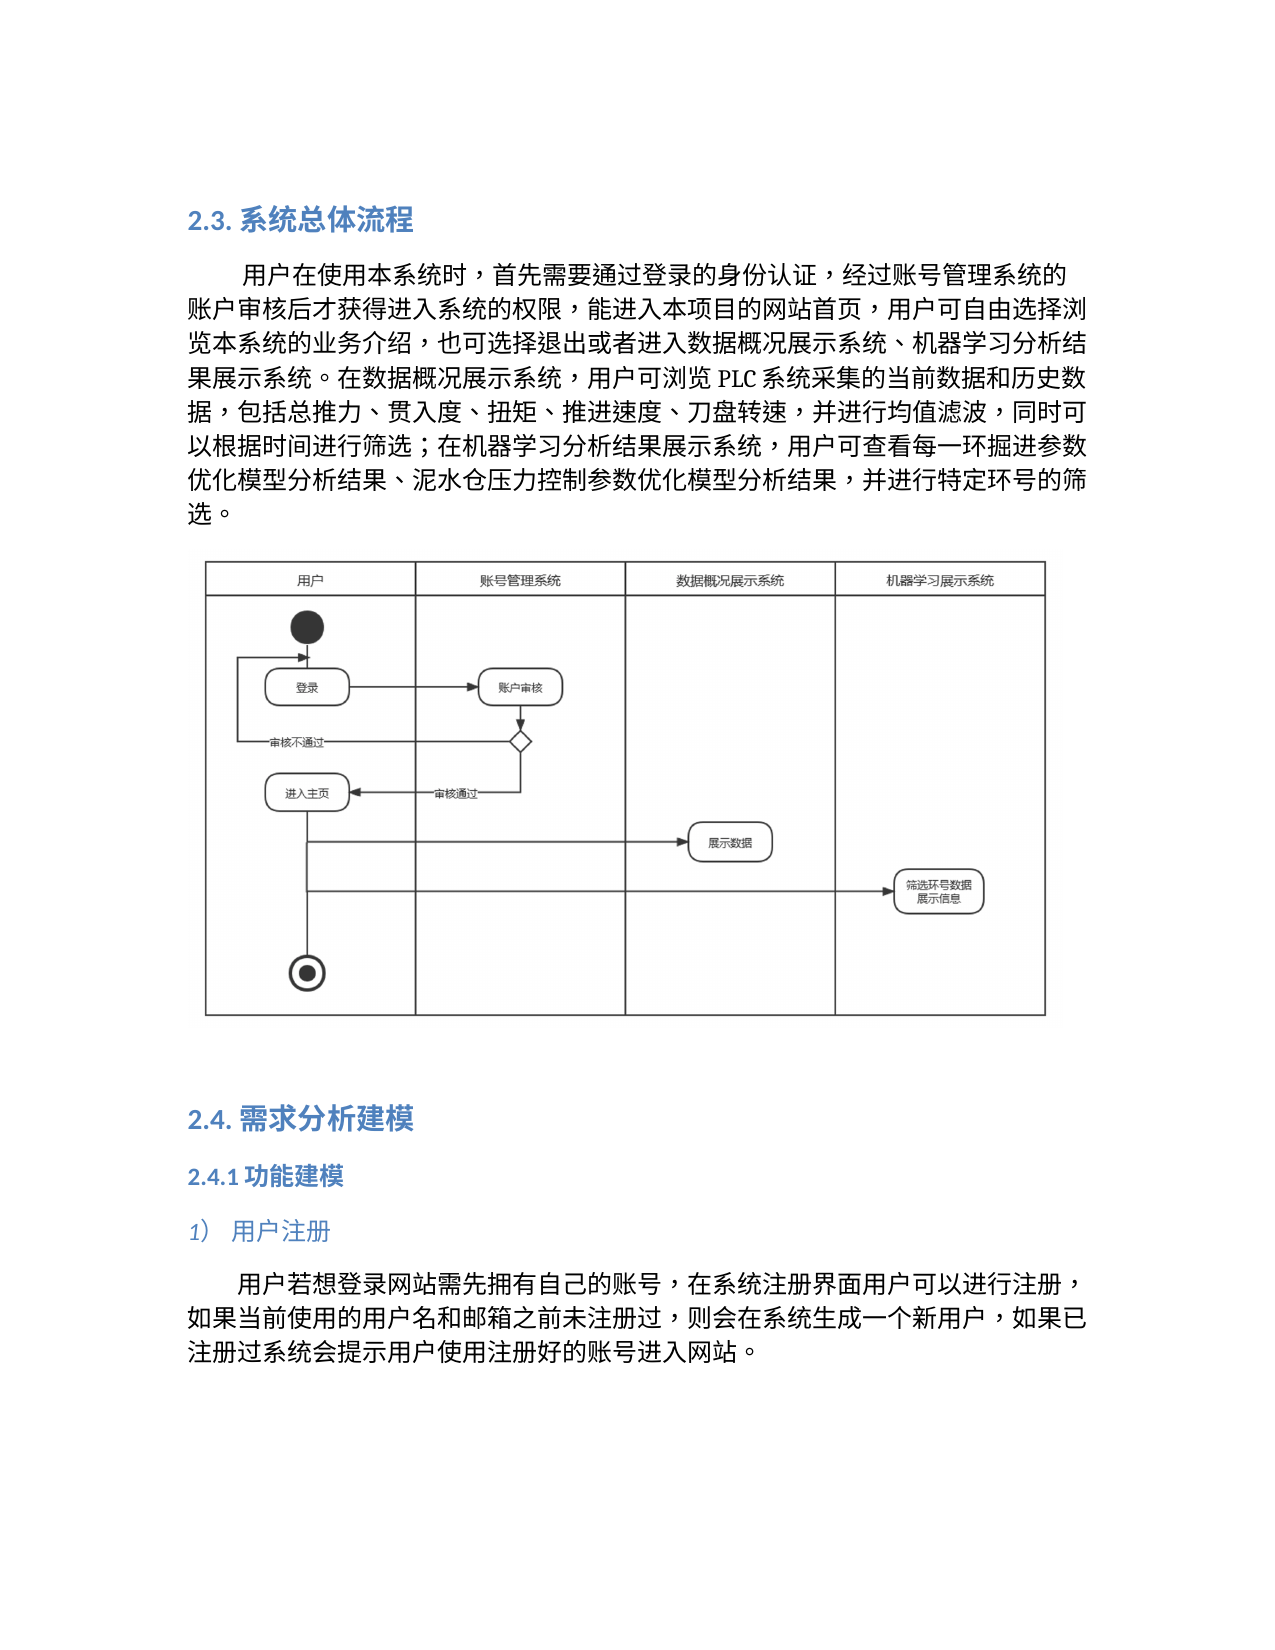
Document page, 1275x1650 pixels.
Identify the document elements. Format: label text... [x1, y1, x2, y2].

subtitle 2.4. 需求分析建模 [187, 1098, 1087, 1138]
text 用户在使用本系统时，首先需要通过登录的身份认证，经过账号管理系统的账户审核后才获得进入系统的权限，能进入本项目的网站首页，用户可自由选择浏览本系统的业务介绍，也可选择退出或者进入数据概况展示系统、机器学习分析结果展示系统。在数据概况展示系统，用户可浏览PLC系统采集的当前数据和历史数据，包括总推力、贯入度、扭矩、推进速度、刀盘转速，并进行均值滤波，同时可以根据时间进行筛选；在机器学习分析结果展示系统，用户可查看每一环掘进参数优化模型分析结果、泥水仓压力控制参数优化模型分析结果，并进行特定环号的筛选。 [187, 258, 1087, 531]
picture [187, 549, 1063, 1028]
text 用户若想登录网站需先拥有自己的账号，在系统注册界面用户可以进行注册，如果当前使用的用户名和邮箱之前未注册过，则会在系统生成一个新用户，如果已注册过系统会提示用户使用注册好的账号进入网站。 [187, 1266, 1087, 1368]
subtitle 2.3. 系统总体流程 [187, 199, 1087, 239]
subtitle 1） 用户注册 [187, 1213, 1087, 1248]
subtitle 2.4.1 功能建模 [187, 1159, 1087, 1193]
